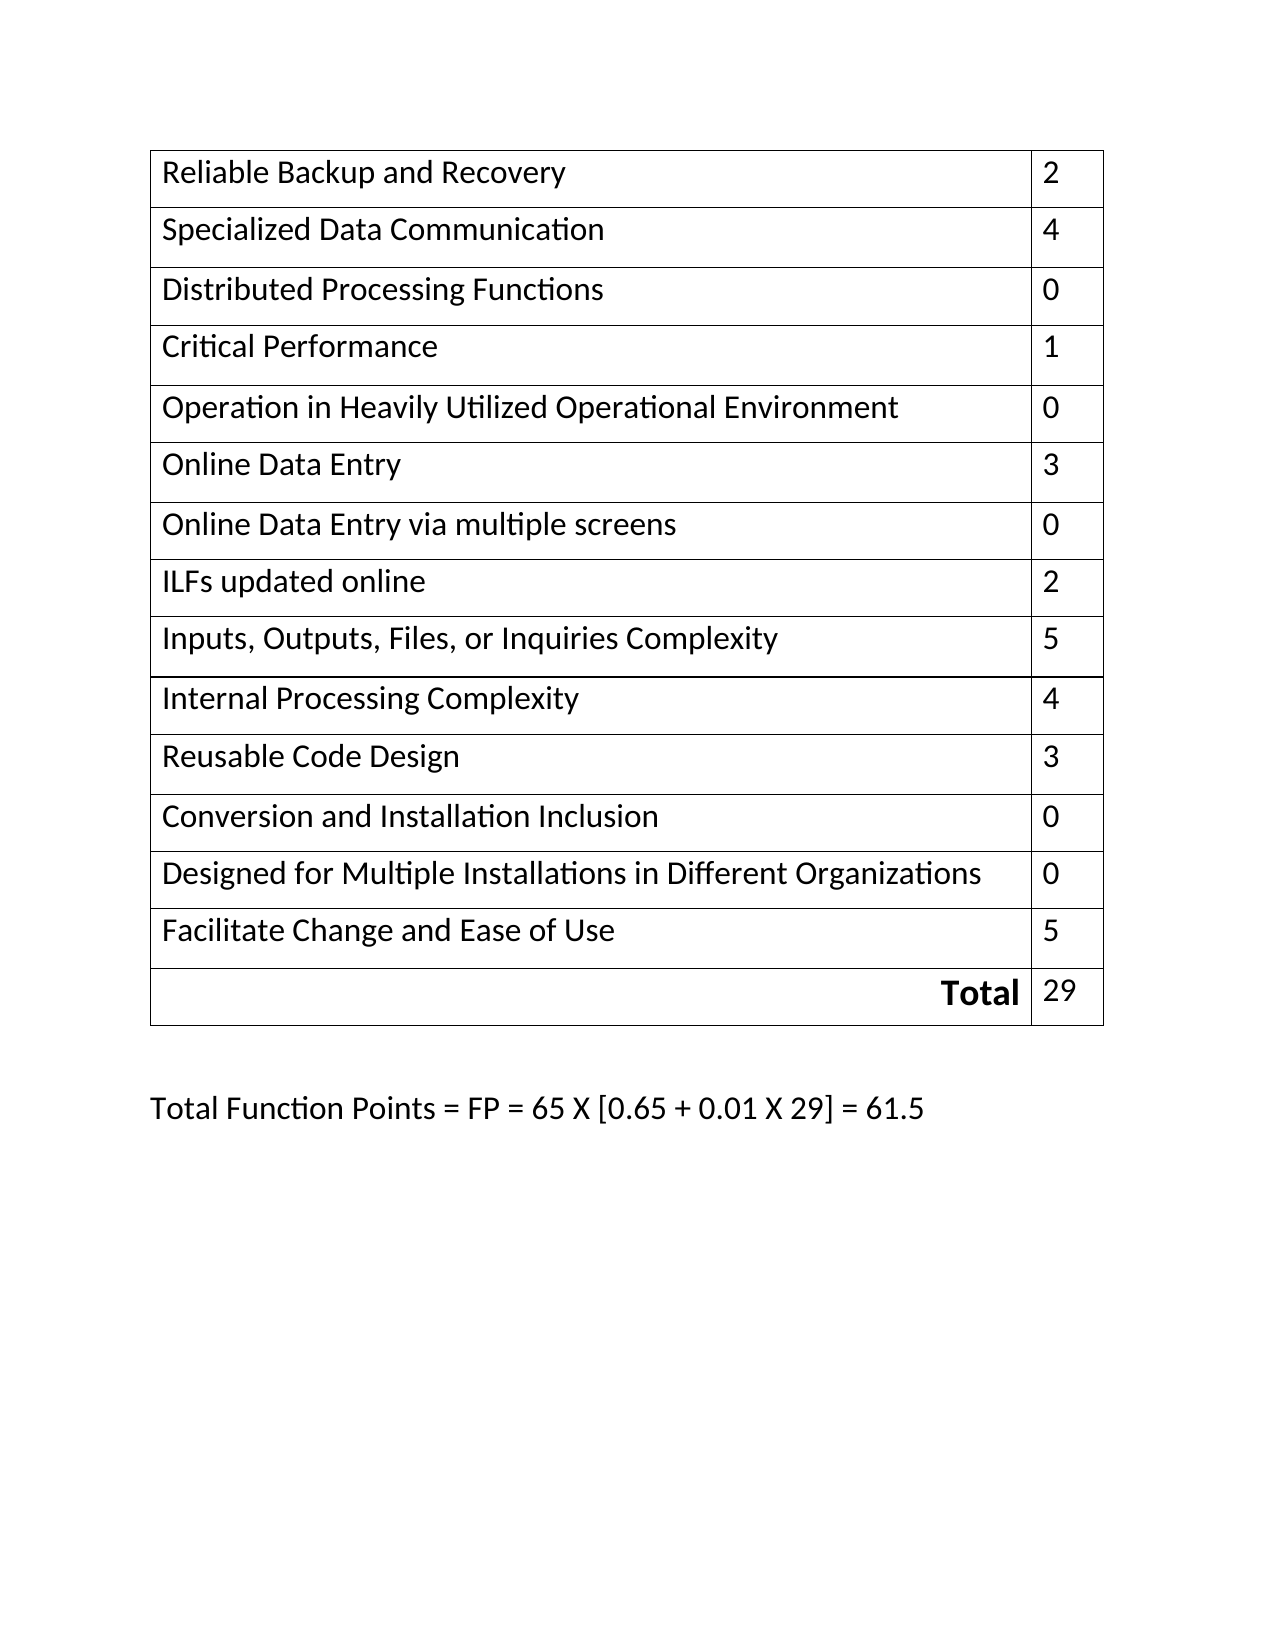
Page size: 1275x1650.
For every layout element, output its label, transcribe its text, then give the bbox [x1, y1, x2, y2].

table_cell 0 [1032, 795, 1103, 851]
table_header Reliable Backup and Recovery [151, 151, 1031, 207]
table_cell 5 [1032, 909, 1103, 968]
text Total Function Points = FP = 65 X [0.65 + 0.01 X 29] = 61.5 [150, 1087, 1125, 1128]
table_cell 2 [1032, 560, 1103, 616]
table_cell 0 [1032, 503, 1103, 559]
table_cell 1 [1032, 326, 1103, 384]
table_cell 0 [1032, 268, 1103, 324]
table_cell 0 [1032, 852, 1103, 908]
table_cell Distributed Processing Functions [151, 268, 1031, 324]
table_cell 3 [1032, 443, 1103, 502]
table_cell 4 [1032, 678, 1103, 733]
table_cell Inputs, Outputs, Files, or Inquiries Complexity [151, 617, 1031, 676]
table_cell 3 [1032, 735, 1103, 794]
table_cell Critical Performance [151, 326, 1031, 384]
table_cell 5 [1032, 617, 1103, 676]
table_cell Total [151, 969, 1031, 1025]
table_cell ILFs updated online [151, 560, 1031, 616]
table_cell 4 [1032, 208, 1103, 267]
table_cell Online Data Entry [151, 443, 1031, 502]
table_cell Conversion and Installation Inclusion [151, 795, 1031, 851]
table_cell Internal Processing Complexity [151, 678, 1031, 733]
table_cell Online Data Entry via multiple screens [151, 503, 1031, 559]
table_cell Specialized Data Communication [151, 208, 1031, 267]
table_cell Designed for Multiple Installations in Different Organizations [151, 852, 1031, 908]
table_cell 29 [1032, 969, 1103, 1025]
table_cell Reusable Code Design [151, 735, 1031, 794]
table_header 2 [1032, 151, 1103, 207]
table_cell Facilitate Change and Ease of Use [151, 909, 1031, 968]
table_cell Operation in Heavily Utilized Operational Environment [151, 386, 1031, 442]
table_cell 0 [1032, 386, 1103, 442]
